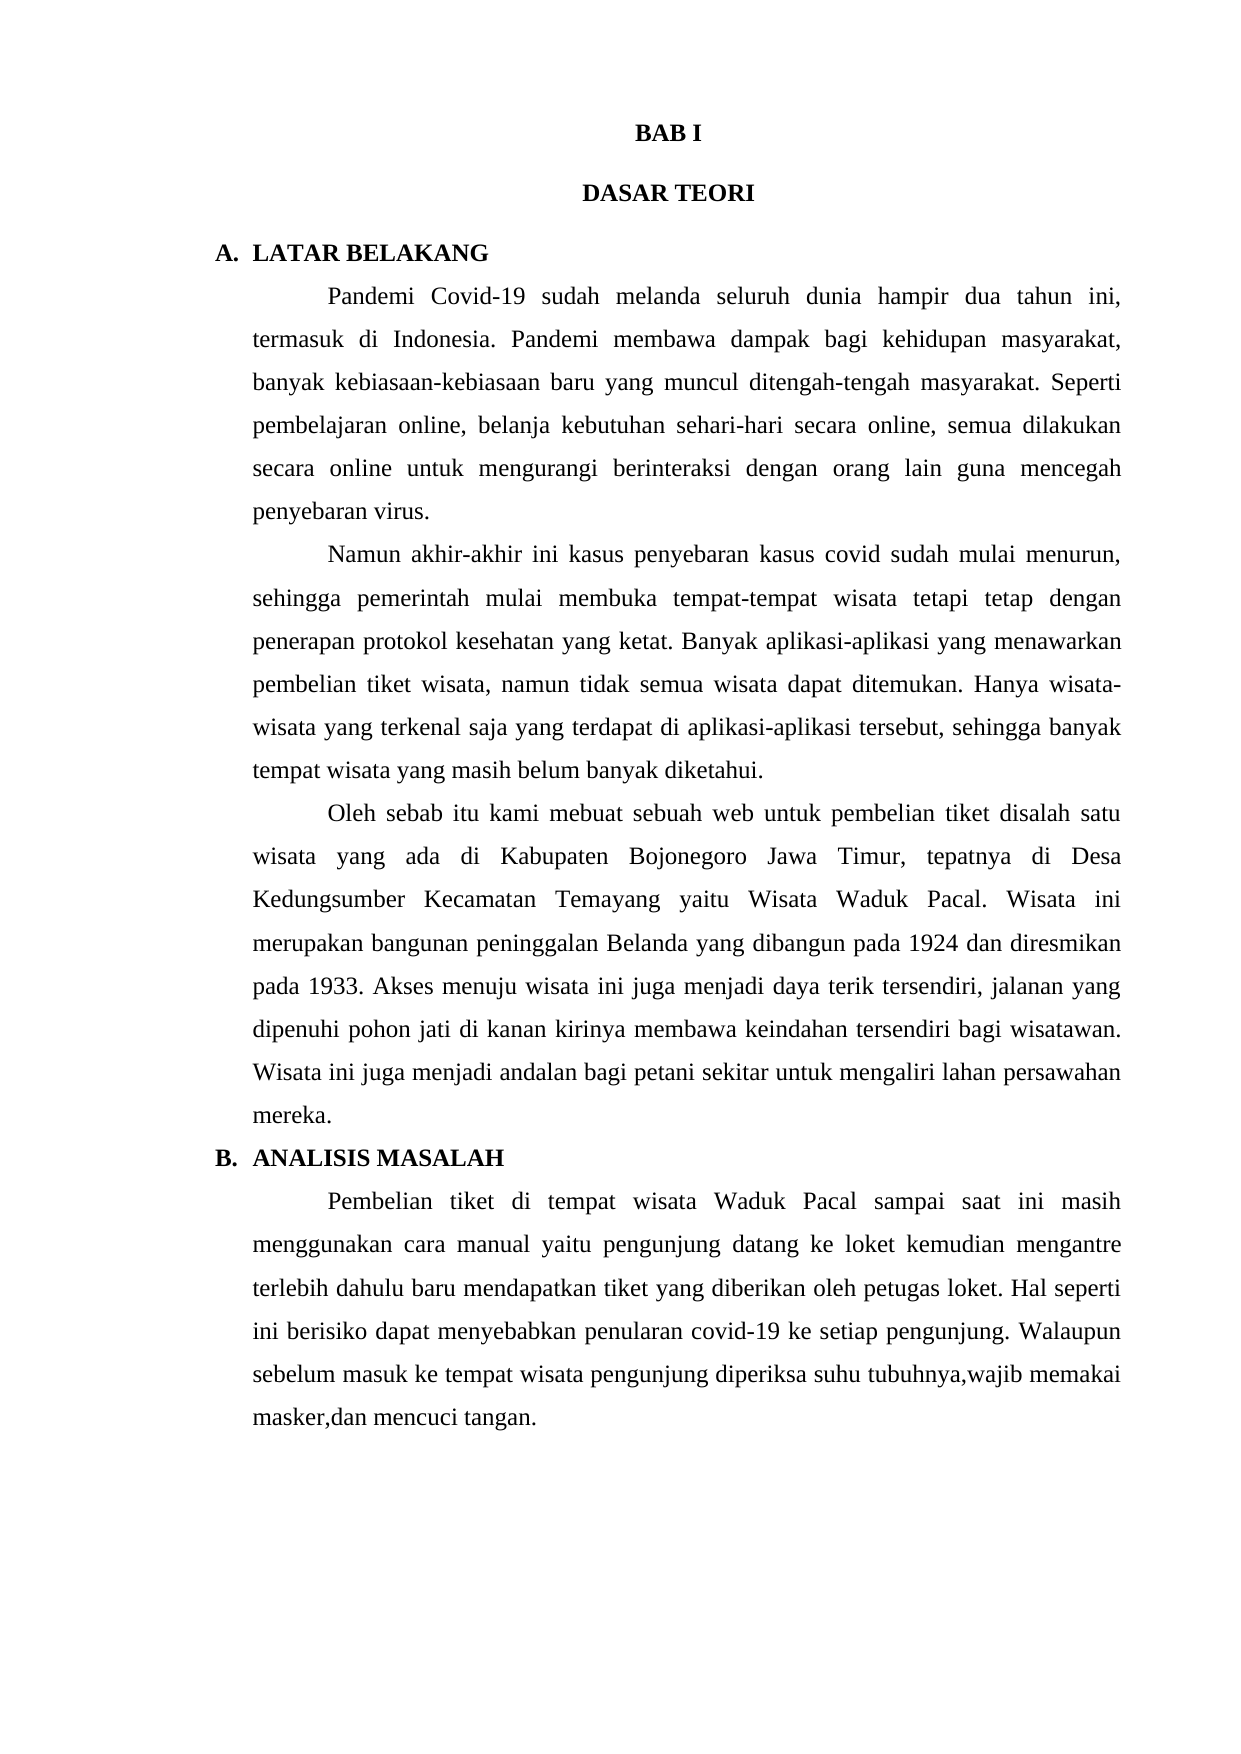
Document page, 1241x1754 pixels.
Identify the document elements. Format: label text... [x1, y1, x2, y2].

list Pembelian tiket di tempat wisata Waduk Pacal sampai saat ini masih menggunakan cara manual yaitu pengunjung datang ke loket kemudian mengantre terlebih dahulu baru mendapatkan tiket yang diberikan oleh petugas loket. Hal seperti ini berisiko dapat menyebabkan penularan covid-19 ke setiap pengunjung. Walaupun sebelum masuk ke tempat wisata pengunjung diperiksa suhu tubuhnya,wajib memakai masker,dan mencuci tangan. [252, 1186, 1122, 1431]
list ANALISIS MASALAH [215, 1143, 1122, 1172]
text BAB I [215, 118, 1122, 147]
list LATAR BELAKANG [215, 238, 1122, 266]
text DASAR TEORI [215, 178, 1122, 207]
list Pandemi Covid-19 sudah melanda seluruh dunia hampir dua tahun ini, termasuk di Indonesia. Pandemi membawa dampak bagi kehidupan masyarakat, banyak kebiasaan-kebiasaan baru yang muncul ditengah-tengah masyarakat. Seperti pembelajaran online, belanja kebutuhan sehari-hari secara online, semua dilakukan secara online untuk mengurangi berinteraksi dengan orang lain guna mencegah penyebaran virus. [252, 281, 1122, 525]
list Namun akhir-akhir ini kasus penyebaran kasus covid sudah mulai menurun, sehingga pemerintah mulai membuka tempat-tempat wisata tetapi tetap dengan penerapan protokol kesehatan yang ketat. Banyak aplikasi-aplikasi yang menawarkan pembelian tiket wisata, namun tidak semua wisata dapat ditemukan. Hanya wisata-wisata yang terkenal saja yang terdapat di aplikasi-aplikasi tersebut, sehingga banyak tempat wisata yang masih belum banyak diketahui. [252, 539, 1122, 784]
list Oleh sebab itu kami mebuat sebuah web untuk pembelian tiket disalah satu wisata yang ada di Kabupaten Bojonegoro Jawa Timur, tepatnya di Desa Kedungsumber Kecamatan Temayang yaitu Wisata Waduk Pacal. Wisata ini merupakan bangunan peninggalan Belanda yang dibangun pada 1924 dan diresmikan pada 1933. Akses menuju wisata ini juga menjadi daya terik tersendiri, jalanan yang dipenuhi pohon jati di kanan kirinya membawa keindahan tersendiri bagi wisatawan. Wisata ini juga menjadi andalan bagi petani sekitar untuk mengaliri lahan persawahan mereka. [252, 798, 1122, 1129]
